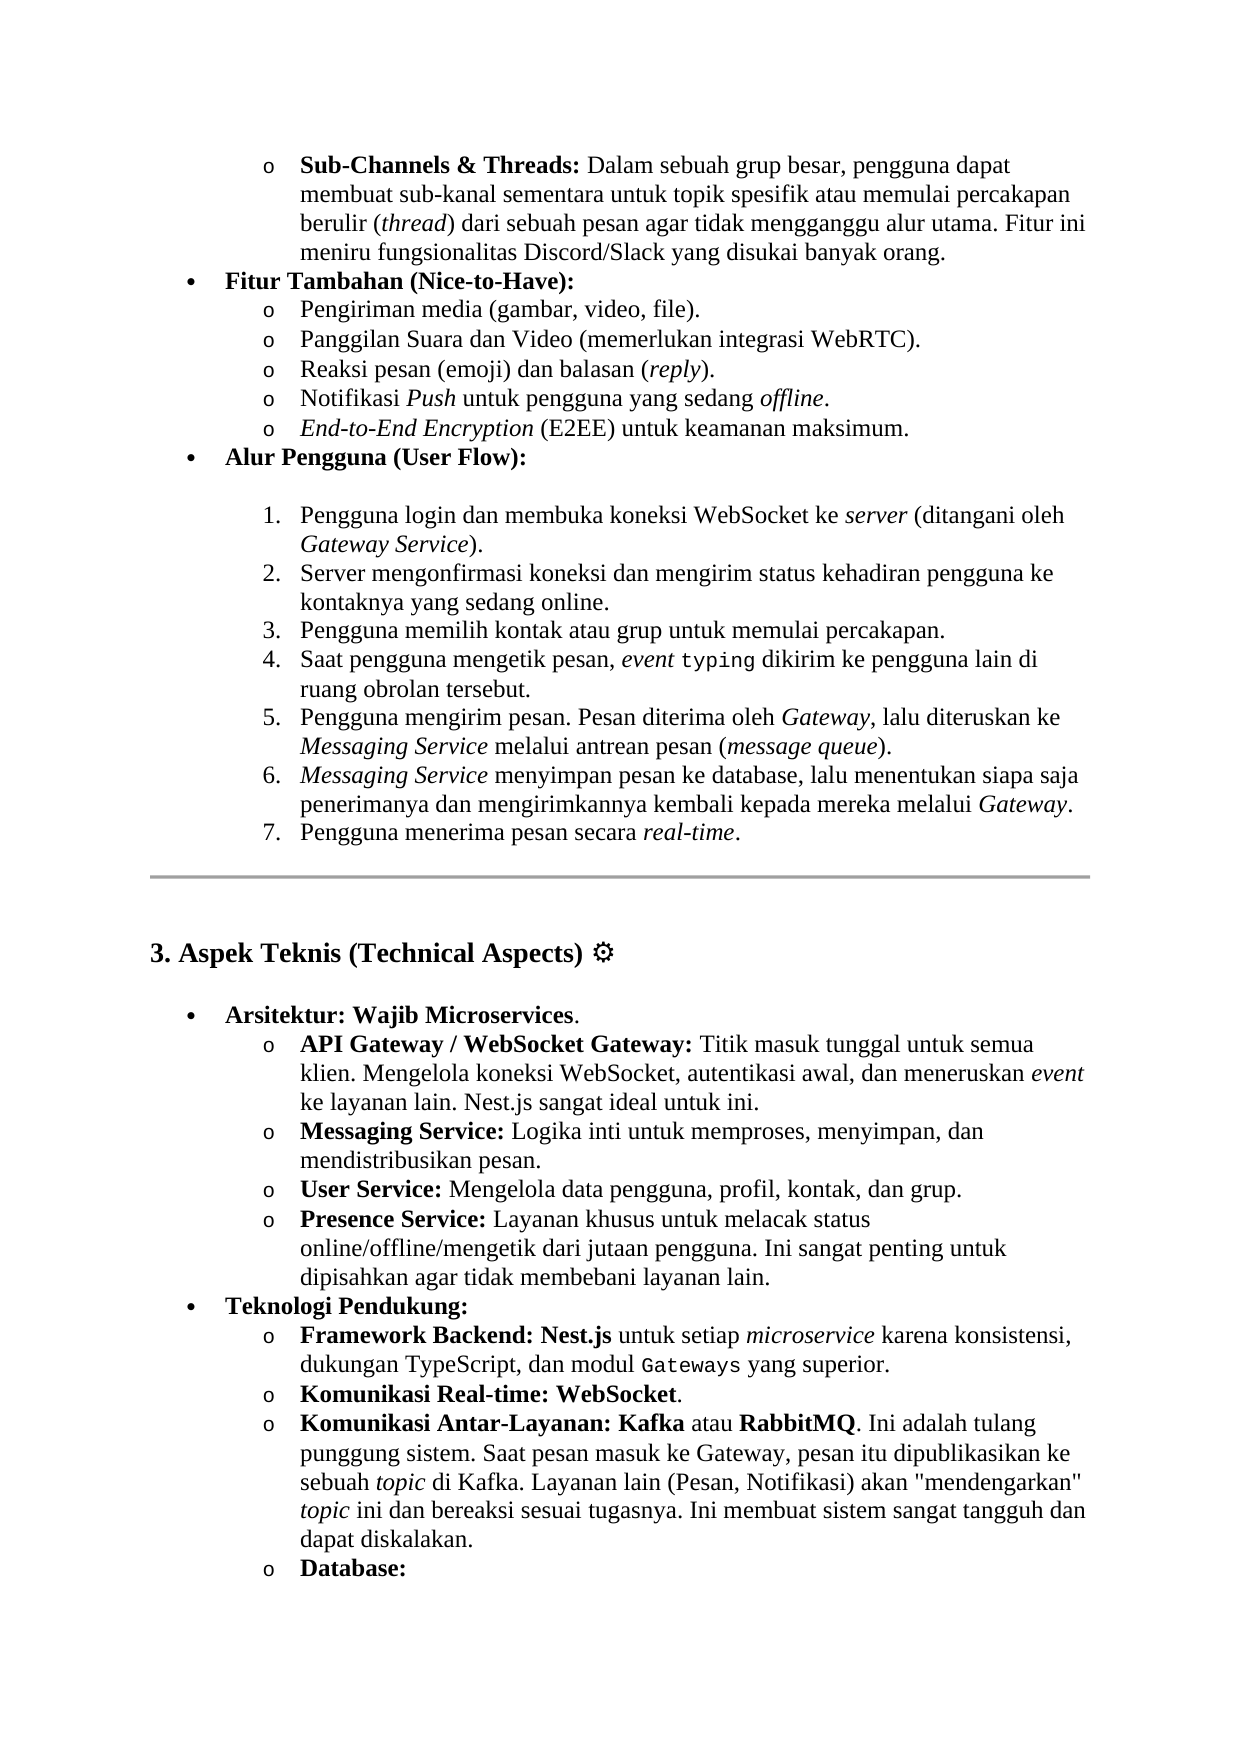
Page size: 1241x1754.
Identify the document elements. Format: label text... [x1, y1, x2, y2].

list User Service: Mengelola data pengguna, profil, kontak, dan grup. [262, 1174, 1090, 1204]
list Notifikasi Push untuk pengguna yang sedang offline. [262, 383, 1090, 413]
list Database: [262, 1553, 1090, 1583]
text 3. Aspek Teknis (Technical Aspects) ⚙️ [150, 933, 1090, 971]
list Pengguna mengirim pesan. Pesan diterima oleh Gateway, lalu diteruskan ke Messaging Service melalui antrean pesan (message queue). [262, 702, 1090, 760]
list Pengguna login dan membuka koneksi WebSocket ke server (ditangani oleh Gateway Service). [262, 500, 1090, 558]
list Arsitektur: Wajib Microservices. [187, 1000, 1090, 1029]
list Sub-Channels & Threads: Dalam sebuah grup besar, pengguna dapat membuat sub-kanal sementara untuk topik spesifik atau memulai percakapan berulir (thread) dari sebuah pesan agar tidak mengganggu alur utama. Fitur ini meniru fungsionalitas Discord/Slack yang disukai banyak orang. [262, 150, 1090, 266]
list Komunikasi Antar-Layanan: Kafka atau RabbitMQ. Ini adalah tulang punggung sistem. Saat pesan masuk ke Gateway, pesan itu dipublikasikan ke sebuah topic di Kafka. Layanan lain (Pesan, Notifikasi) akan "mendengarkan" topic ini dan bereaksi sesuai tugasnya. Ini membuat sistem sangat tangguh dan dapat diskalakan. [262, 1408, 1090, 1553]
list Pengiriman media (gambar, video, file). [262, 294, 1090, 324]
list Reaksi pesan (emoji) dan balasan (reply). [262, 354, 1090, 383]
list Fitur Tambahan (Nice-to-Have): [187, 266, 1090, 294]
list Messaging Service menyimpan pesan ke database, lalu menentukan siapa saja penerimanya dan mengirimkannya kembali kepada mereka melalui Gateway. [262, 760, 1090, 817]
list Pengguna menerima pesan secara real-time. [262, 817, 1090, 846]
list API Gateway / WebSocket Gateway: Titik masuk tunggal untuk semua klien. Mengelola koneksi WebSocket, autentikasi awal, dan meneruskan event ke layanan lain. Nest.js sangat ideal untuk ini. [262, 1029, 1090, 1116]
list End-to-End Encryption (E2EE) untuk keamanan maksimum. [262, 413, 1090, 442]
list Presence Service: Layanan khusus untuk melacak status online/offline/mengetik dari jutaan pengguna. Ini sangat penting untuk dipisahkan agar tidak membebani layanan lain. [262, 1204, 1090, 1291]
list Alur Pengguna (User Flow): [187, 442, 1090, 471]
list Framework Backend: Nest.js untuk setiap microservice karena konsistensi, dukungan TypeScript, dan modul Gateways yang superior. [262, 1320, 1090, 1379]
list Panggilan Suara dan Video (memerlukan integrasi WebRTC). [262, 324, 1090, 354]
list Server mengonfirmasi koneksi dan mengirim status kehadiran pengguna ke kontaknya yang sedang online. [262, 558, 1090, 615]
list Saat pengguna mengetik pesan, event typing dikirim ke pengguna lain di ruang obrolan tersebut. [262, 644, 1090, 702]
list Pengguna memilih kontak atau grup untuk memulai percakapan. [262, 615, 1090, 644]
list Messaging Service: Logika inti untuk memproses, menyimpan, dan mendistribusikan pesan. [262, 1116, 1090, 1174]
list Teknologi Pendukung: [187, 1291, 1090, 1320]
list Komunikasi Real-time: WebSocket. [262, 1379, 1090, 1408]
